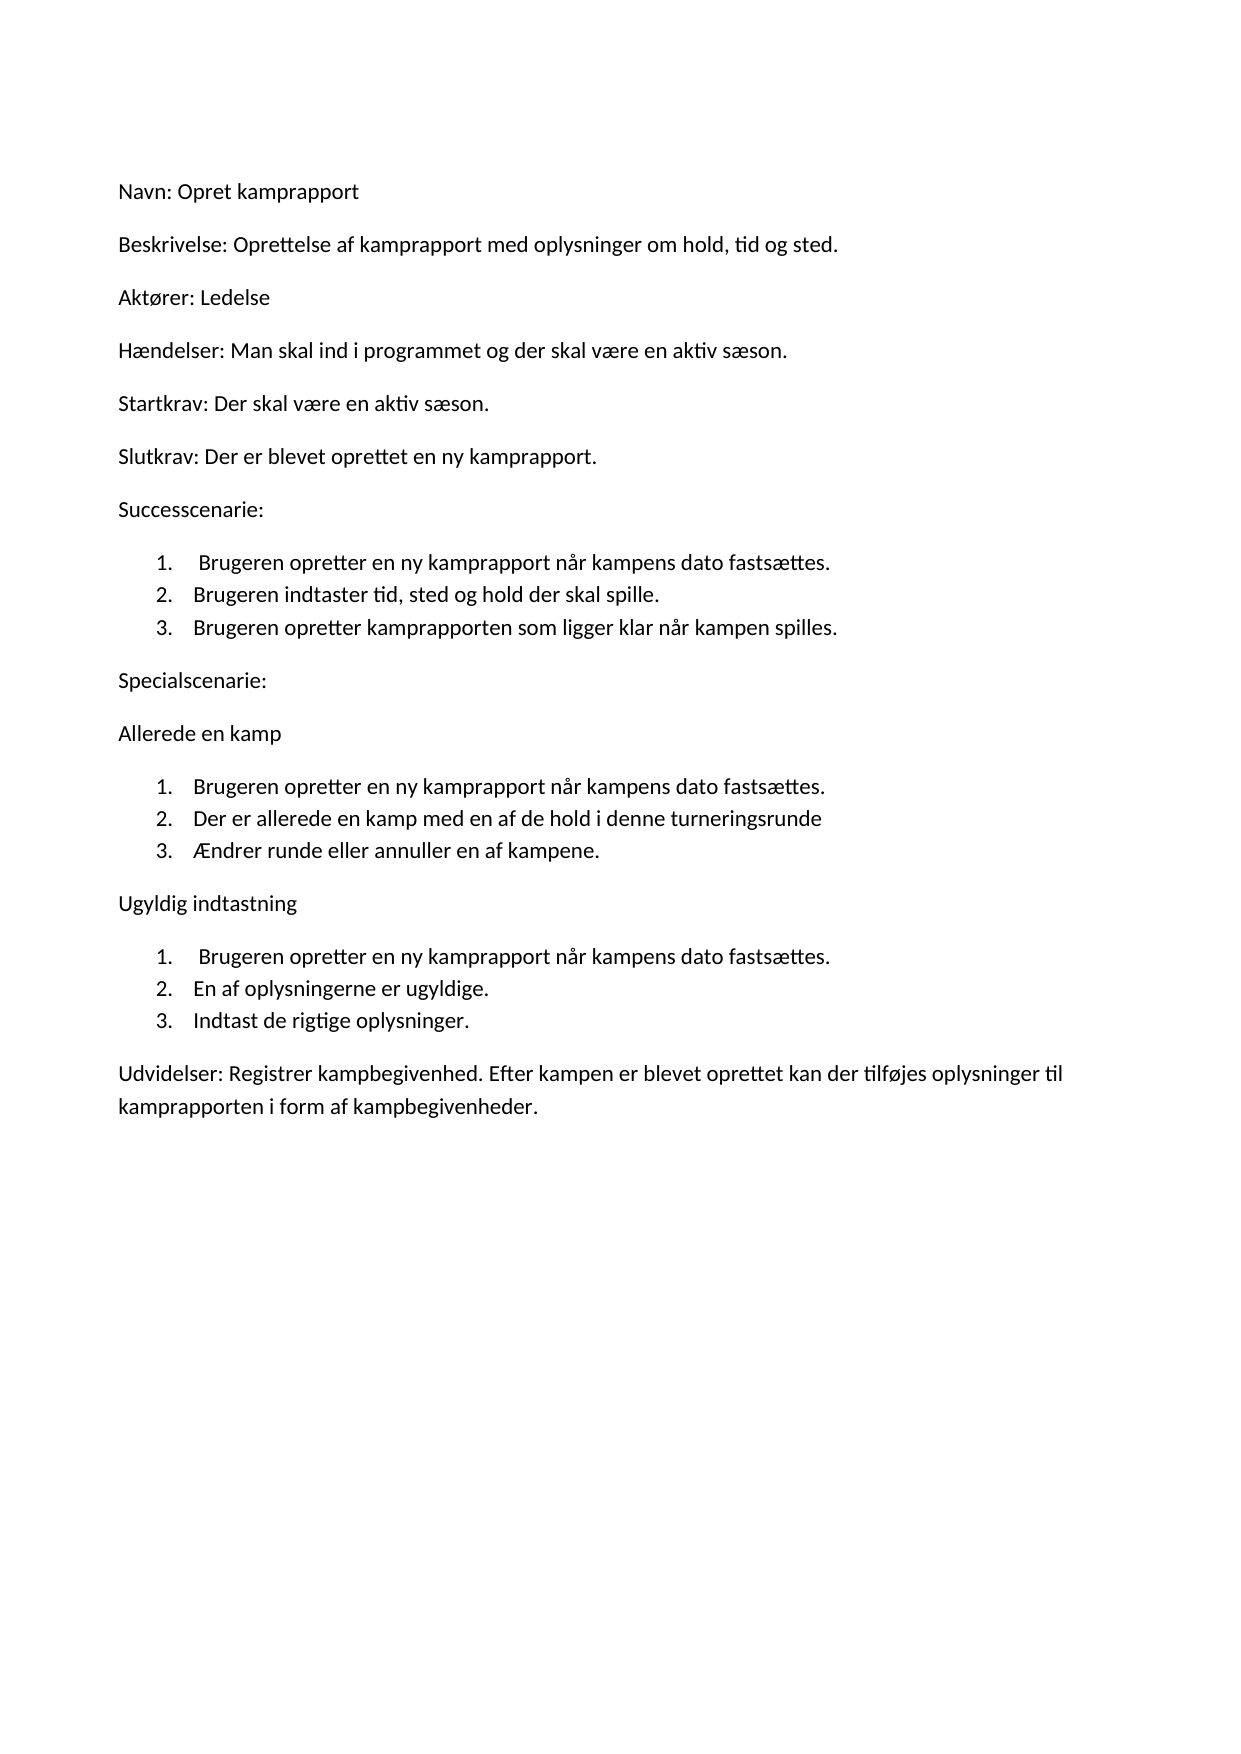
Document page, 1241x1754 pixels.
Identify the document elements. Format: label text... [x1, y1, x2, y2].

text Startkrav: Der skal være en aktiv sæson. [118, 389, 1122, 417]
list Brugeren indtaster tid, sted og hold der skal spille. [156, 581, 1122, 608]
list Der er allerede en kamp med en af de hold i denne turneringsrunde [156, 804, 1122, 832]
text Hændelser: Man skal ind i programmet og der skal være en aktiv sæson. [118, 336, 1122, 364]
list Brugeren opretter kamprapporten som ligger klar når kampen spilles. [156, 613, 1122, 641]
list Brugeren opretter en ny kamprapport når kampens dato fastsættes. [156, 772, 1122, 800]
text Successcenarie: [118, 495, 1122, 523]
text Aktører: Ledelse [118, 283, 1122, 311]
list Ændrer runde eller annuller en af kampene. [156, 836, 1122, 864]
list Indtast de rigtige oplysninger. [156, 1007, 1122, 1034]
text Specialscenarie: [118, 666, 1122, 694]
text Udvidelser: Registrer kampbegivenhed. Efter kampen er blevet oprettet kan der tilføjes oplysninger til kamprapporten i form af kampbegivenheder. [118, 1059, 1122, 1120]
text Ugyldig indtastning [118, 889, 1122, 917]
text Slutkrav: Der er blevet oprettet en ny kamprapport. [118, 442, 1122, 470]
text Beskrivelse: Oprettelse af kamprapport med oplysninger om hold, tid og sted. [118, 230, 1122, 258]
text Allerede en kamp [118, 719, 1122, 747]
list En af oplysningerne er ugyldige. [156, 974, 1122, 1002]
list Brugeren opretter en ny kamprapport når kampens dato fastsættes. [156, 548, 1122, 576]
text Navn: Opret kamprapport [118, 177, 1122, 205]
list Brugeren opretter en ny kamprapport når kampens dato fastsættes. [156, 942, 1122, 970]
